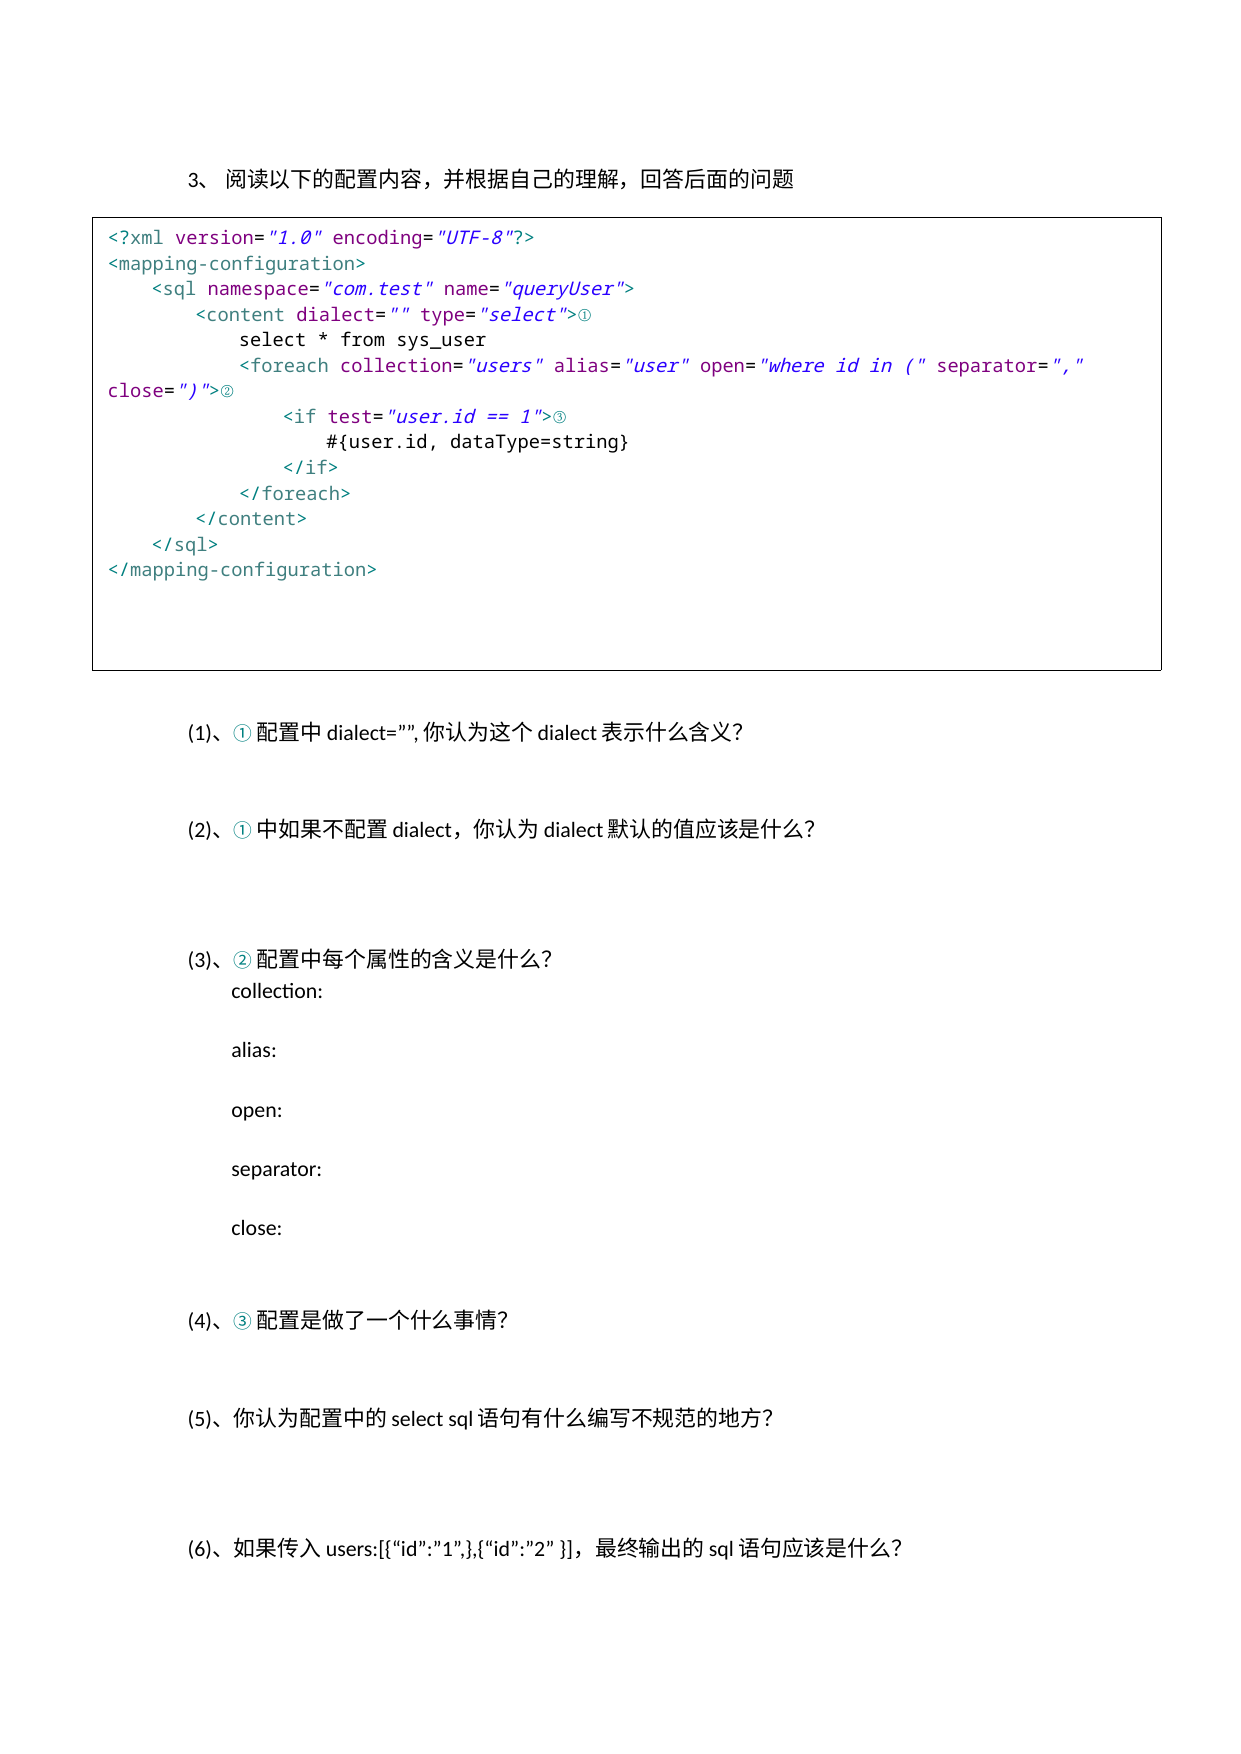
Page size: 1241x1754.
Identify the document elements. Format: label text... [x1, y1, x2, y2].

text (1)、① 配置中dialect=””, 你认为这个dialect表示什么含义？ [187, 714, 1053, 747]
text alias: [187, 1034, 1053, 1066]
text separator: [187, 1152, 1053, 1184]
text (5)、你认为配置中的select sql语句有什么编写不规范的地方？ [187, 1400, 1053, 1433]
text collection: [187, 974, 1053, 1007]
text open: [187, 1093, 1053, 1125]
text (6)、如果传入users:[{“id”:”1”,},{“id”:”2” }]，最终输出的sql语句应该是什么？ [187, 1530, 1053, 1563]
text (2)、① 中如果不配置dialect，你认为dialect默认的值应该是什么？ [187, 812, 1053, 844]
text (3)、② 配置中每个属性的含义是什么？ [187, 942, 1053, 974]
text (4)、③ 配置是做了一个什么事情？ [187, 1303, 1053, 1335]
list 阅读以下的配置内容，并根据自己的理解，回答后面的问题 [187, 162, 1053, 194]
text close: [187, 1211, 1053, 1244]
